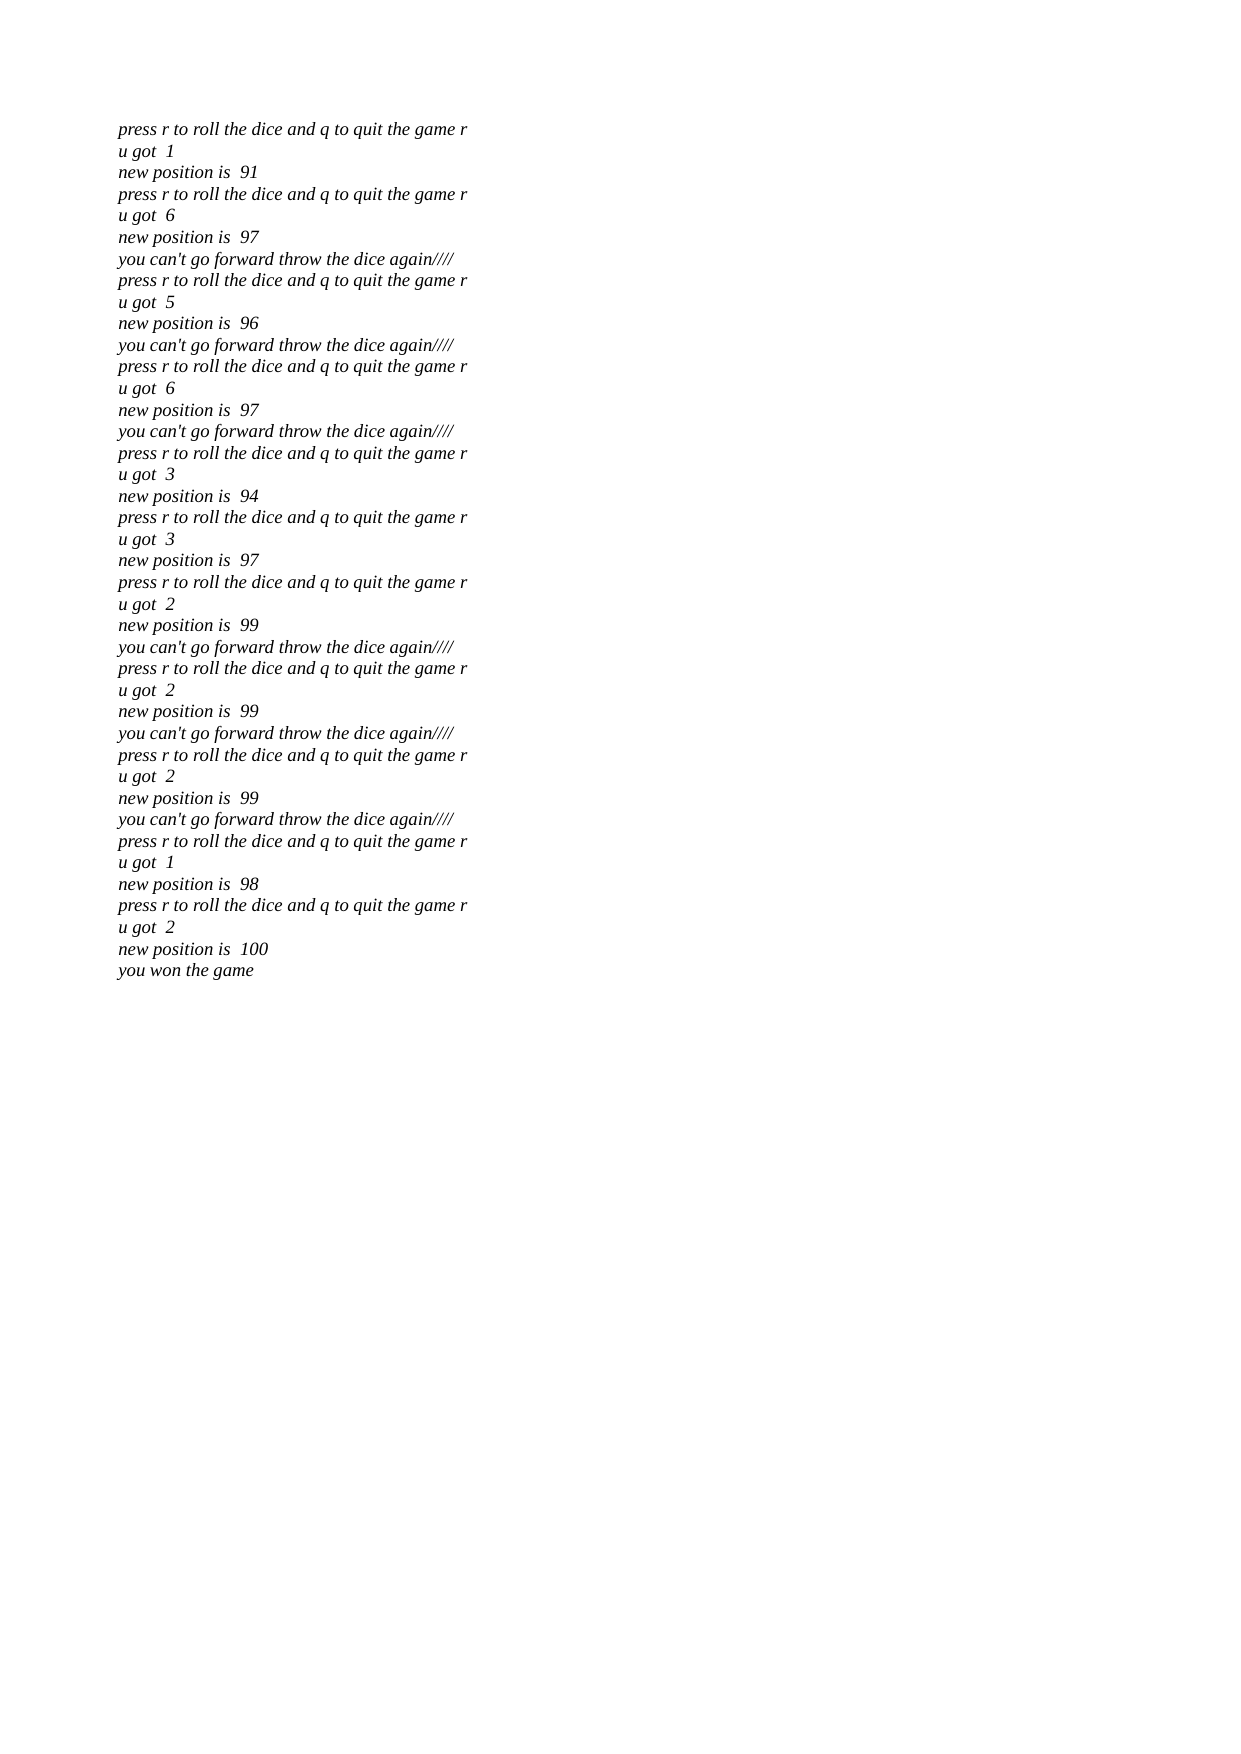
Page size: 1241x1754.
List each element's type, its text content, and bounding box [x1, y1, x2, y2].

text you can't go forward throw the dice again//// [118, 722, 1127, 743]
text new position is 99 [118, 700, 1127, 722]
text press r to roll the dice and q to quit the game r [118, 506, 1127, 528]
text new position is 97 [118, 549, 1127, 571]
text new position is 99 [118, 614, 1127, 636]
text you can't go forward throw the dice again//// [118, 808, 1127, 830]
text new position is 91 [118, 161, 1127, 183]
text new position is 100 [118, 937, 1127, 959]
text press r to roll the dice and q to quit the game r [118, 355, 1127, 377]
text u got 3 [118, 463, 1127, 485]
text new position is 96 [118, 312, 1127, 334]
text u got 2 [118, 765, 1127, 787]
text u got 6 [118, 204, 1127, 226]
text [118, 269, 1127, 291]
text you can't go forward throw the dice again//// [118, 420, 1127, 442]
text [118, 183, 1127, 204]
text press r to roll the dice and q to quit the game r [118, 442, 1127, 463]
text u got 3 [118, 528, 1127, 549]
text u got 2 [118, 916, 1127, 937]
text new position is 99 [118, 787, 1127, 808]
text press r to roll the dice and q to quit the game r [118, 894, 1127, 916]
text u got 1 [118, 851, 1127, 873]
text u got 5 [118, 291, 1127, 312]
text you can't go forward throw the dice again//// [118, 334, 1127, 355]
text press r to roll the dice and q to quit the game r [118, 830, 1127, 851]
text u got 2 [118, 679, 1127, 700]
text u got 2 [118, 592, 1127, 614]
text press r to roll the dice and q to quit the game r [118, 571, 1127, 592]
text press r to roll the dice and q to quit the game r [118, 657, 1127, 679]
text u got 1 [118, 140, 1127, 161]
text new position is 97 [118, 226, 1127, 247]
text you can't go forward throw the dice again//// [118, 636, 1127, 657]
text new position is 97 [118, 398, 1127, 420]
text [118, 118, 1127, 140]
text new position is 94 [118, 485, 1127, 506]
text press r to roll the dice and q to quit the game r [118, 743, 1127, 765]
text u got 6 [118, 377, 1127, 398]
text new position is 98 [118, 873, 1127, 894]
text you won the game [118, 959, 1127, 981]
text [118, 247, 1127, 269]
